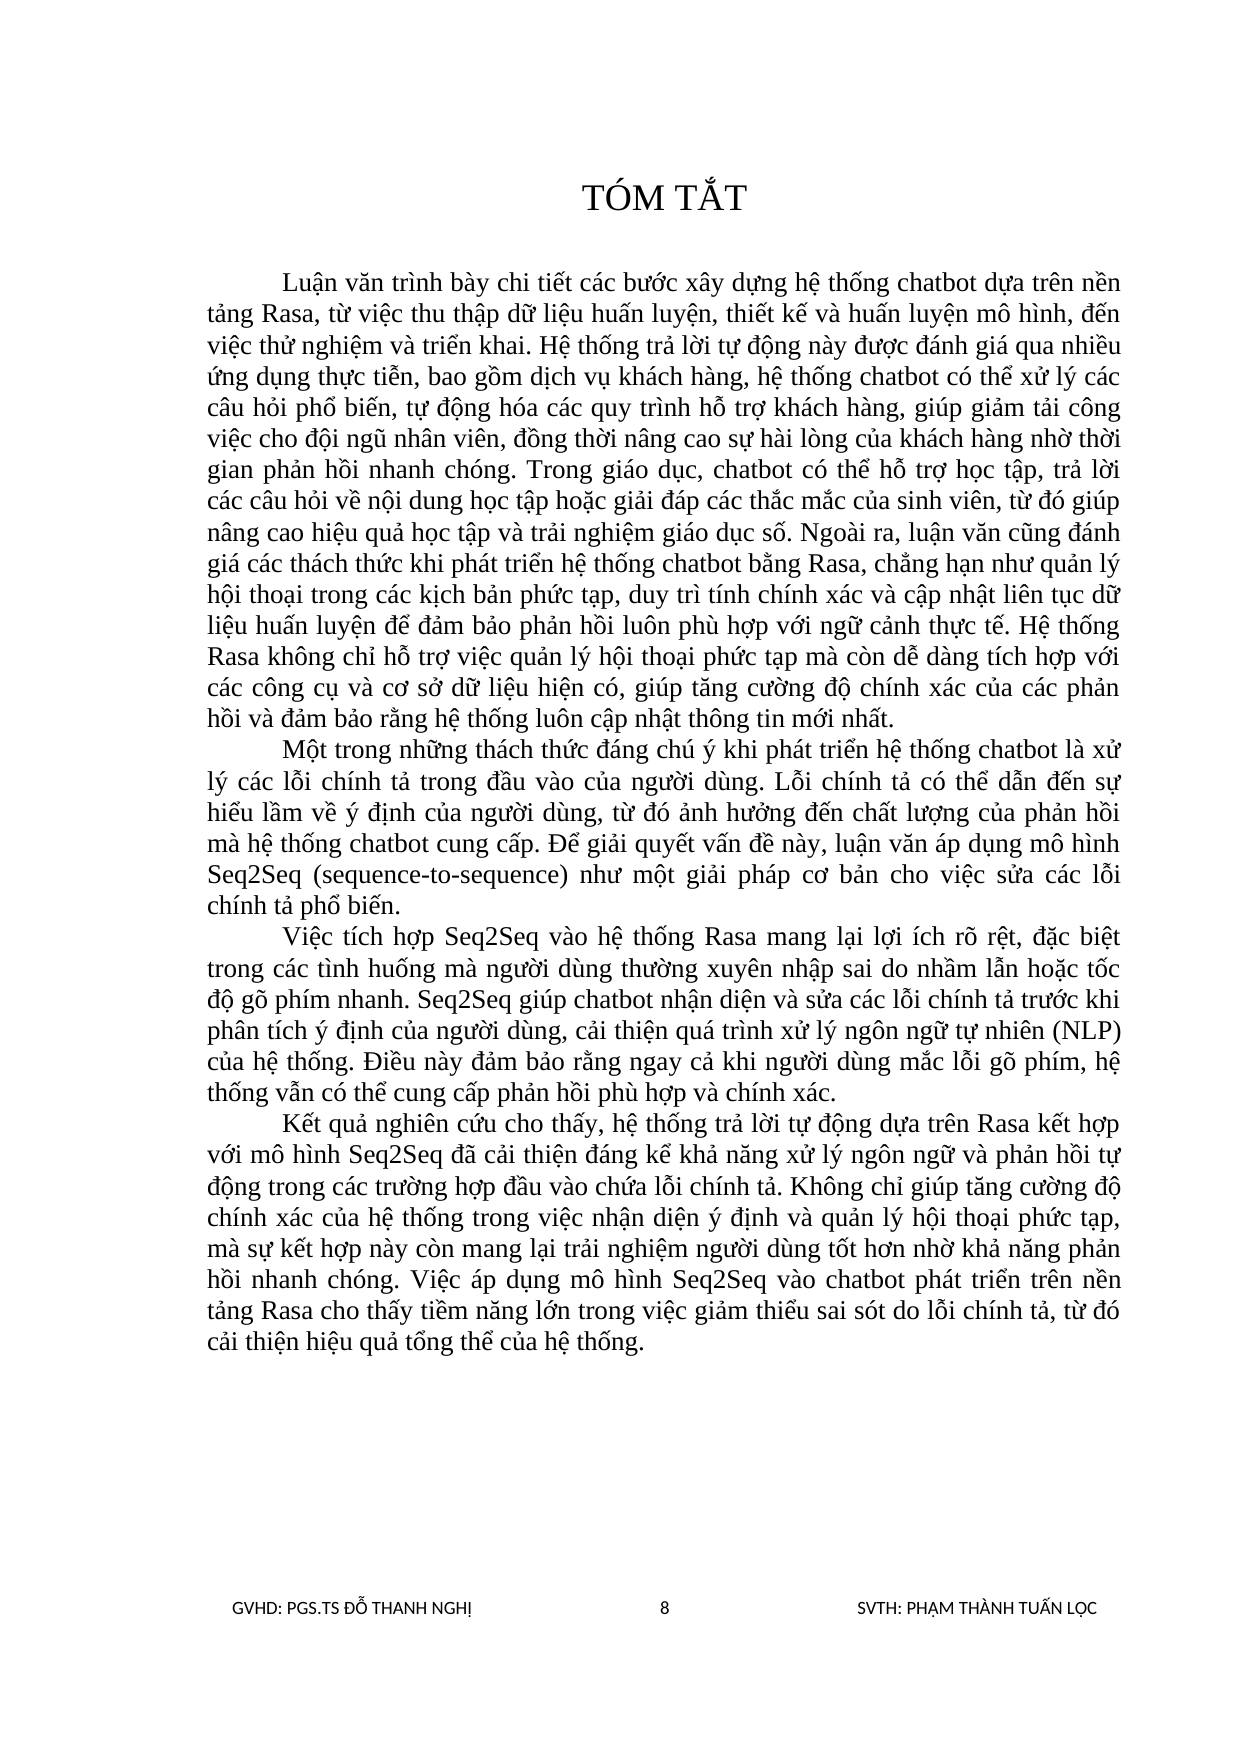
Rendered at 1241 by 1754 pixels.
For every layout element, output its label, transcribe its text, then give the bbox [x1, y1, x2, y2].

text Việc tích hợp Seq2Seq vào hệ thống Rasa mang lại lợi ích rõ rệt, đặc biệt trong các tình huống mà người dùng thường xuyên nhập sai do nhầm lẫn hoặc tốc độ gõ phím nhanh. Seq2Seq giúp chatbot nhận diện và sửa các lỗi chính tả trước khi phân tích ý định của người dùng, cải thiện quá trình xử lý ngôn ngữ tự nhiên (NLP) của hệ thống. Điều này đảm bảo rằng ngay cả khi người dùng mắc lỗi gõ phím, hệ thống vẫn có thể cung cấp phản hồi phù hợp và chính xác. [207, 921, 1122, 1107]
text Một trong những thách thức đáng chú ý khi phát triển hệ thống chatbot là xử lý các lỗi chính tả trong đầu vào của người dùng. Lỗi chính tả có thể dẫn đến sự hiểu lầm về ý định của người dùng, từ đó ảnh hưởng đến chất lượng của phản hồi mà hệ thống chatbot cung cấp. Để giải quyết vấn đề này, luận văn áp dụng mô hình Seq2Seq (sequence-to-sequence) như một giải pháp cơ bản cho việc sửa các lỗi chính tả phổ biến. [207, 734, 1122, 921]
text Luận văn trình bày chi tiết các bước xây dựng hệ thống chatbot dựa trên nền tảng Rasa, từ việc thu thập dữ liệu huấn luyện, thiết kế và huấn luyện mô hình, đến việc thử nghiệm và triển khai. Hệ thống trả lời tự động này được đánh giá qua nhiều ứng dụng thực tiễn, bao gồm dịch vụ khách hàng, hệ thống chatbot có thể xử lý các câu hỏi phổ biến, tự động hóa các quy trình hỗ trợ khách hàng, giúp giảm tải công việc cho đội ngũ nhân viên, đồng thời nâng cao sự hài lòng của khách hàng nhờ thời gian phản hồi nhanh chóng. Trong giáo dục, chatbot có thể hỗ trợ học tập, trả lời các câu hỏi về nội dung học tập hoặc giải đáp các thắc mắc của sinh viên, từ đó giúp nâng cao hiệu quả học tập và trải nghiệm giáo dục số. Ngoài ra, luận văn cũng đánh giá các thách thức khi phát triển hệ thống chatbot bằng Rasa, chẳng hạn như quản lý hội thoại trong các kịch bản phức tạp, duy trì tính chính xác và cập nhật liên tục dữ liệu huấn luyện để đảm bảo phản hồi luôn phù hợp với ngữ cảnh thực tế. Hệ thống Rasa không chỉ hỗ trợ việc quản lý hội thoại phức tạp mà còn dễ dàng tích hợp với các công cụ và cơ sở dữ liệu hiện có, giúp tăng cường độ chính xác của các phản hồi và đảm bảo rằng hệ thống luôn cập nhật thông tin mới nhất. [207, 266, 1122, 734]
text Kết quả nghiên cứu cho thấy, hệ thống trả lời tự động dựa trên Rasa kết hợp với mô hình Seq2Seq đã cải thiện đáng kể khả năng xử lý ngôn ngữ và phản hồi tự động trong các trường hợp đầu vào chứa lỗi chính tả. Không chỉ giúp tăng cường độ chính xác của hệ thống trong việc nhận diện ý định và quản lý hội thoại phức tạp, mà sự kết hợp này còn mang lại trải nghiệm người dùng tốt hơn nhờ khả năng phản hồi nhanh chóng. Việc áp dụng mô hình Seq2Seq vào chatbot phát triển trên nền tảng Rasa cho thấy tiềm năng lớn trong việc giảm thiểu sai sót do lỗi chính tả, từ đó cải thiện hiệu quả tổng thể của hệ thống. [207, 1107, 1122, 1357]
text TÓM TẮT [207, 176, 1122, 219]
